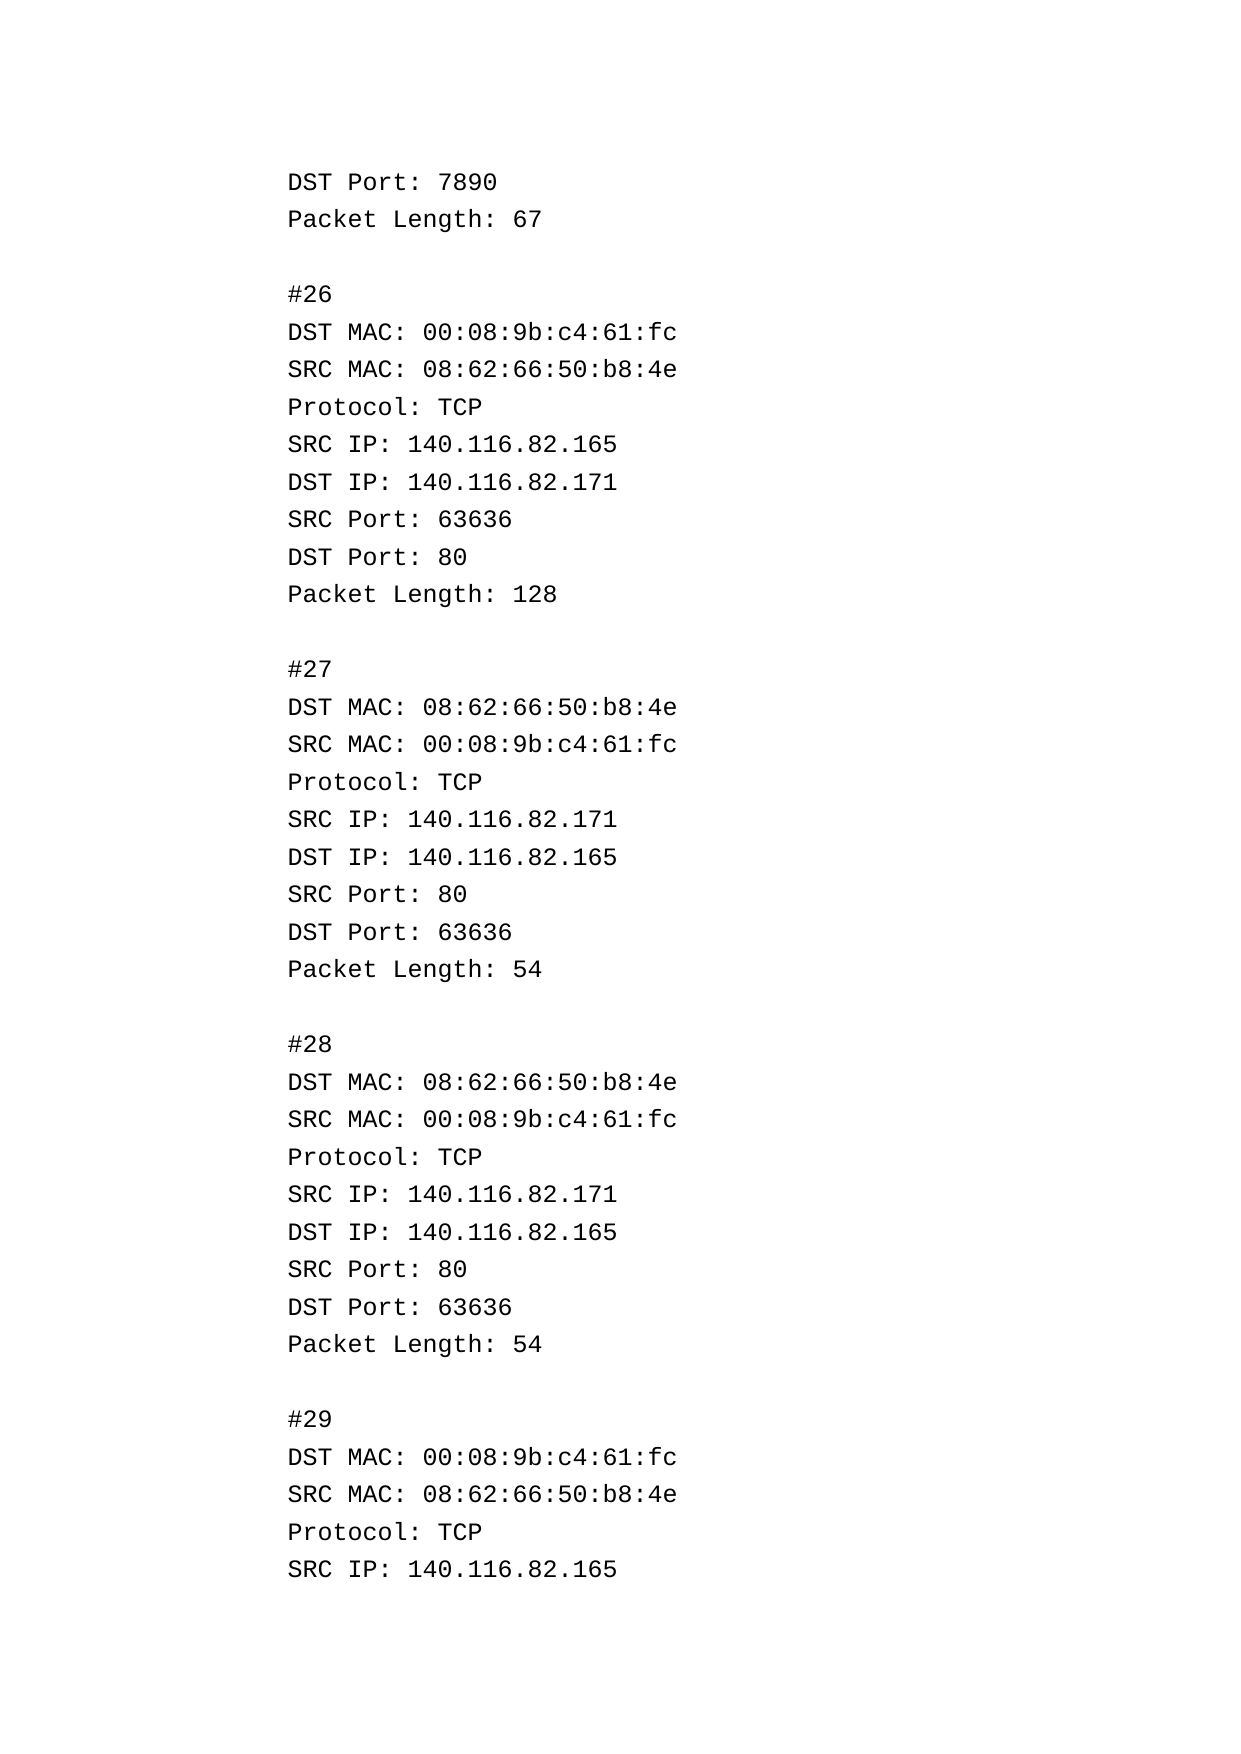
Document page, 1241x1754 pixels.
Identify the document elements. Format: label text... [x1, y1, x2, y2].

text SRC MAC: 00:08:9b:c4:61:fc [287, 727, 1053, 764]
text DST IP: 140.116.82.165 [287, 839, 1053, 877]
text DST MAC: 08:62:66:50:b8:4e [287, 689, 1053, 727]
text SRC Port: 63636 [287, 502, 1053, 539]
text SRC IP: 140.116.82.171 [287, 1177, 1053, 1214]
text DST IP: 140.116.82.165 [287, 1214, 1053, 1252]
text DST Port: 80 [287, 539, 1053, 577]
text Protocol: TCP [287, 1139, 1053, 1177]
text SRC MAC: 08:62:66:50:b8:4e [287, 352, 1053, 389]
text SRC IP: 140.116.82.165 [287, 427, 1053, 464]
text Packet Length: 67 [287, 202, 1053, 239]
text SRC Port: 80 [287, 1252, 1053, 1289]
text #28 [287, 1027, 1053, 1064]
text SRC Port: 80 [287, 877, 1053, 914]
text SRC IP: 140.116.82.171 [287, 802, 1053, 839]
text Packet Length: 128 [287, 577, 1053, 614]
text Protocol: TCP [287, 389, 1053, 427]
text Packet Length: 54 [287, 952, 1053, 989]
text Packet Length: 54 [287, 1327, 1053, 1364]
text #29 [287, 1402, 1053, 1439]
text SRC MAC: 00:08:9b:c4:61:fc [287, 1102, 1053, 1139]
text Protocol: TCP [287, 1514, 1053, 1552]
text SRC IP: 140.116.82.165 [287, 1552, 1053, 1589]
text DST Port: 63636 [287, 914, 1053, 952]
text SRC MAC: 08:62:66:50:b8:4e [287, 1477, 1053, 1514]
text Protocol: TCP [287, 764, 1053, 802]
text DST IP: 140.116.82.171 [287, 464, 1053, 502]
text #27 [287, 652, 1053, 689]
text DST MAC: 00:08:9b:c4:61:fc [287, 314, 1053, 352]
text #26 [287, 277, 1053, 314]
text DST Port: 7890 [287, 164, 1053, 202]
text DST Port: 63636 [287, 1289, 1053, 1327]
text DST MAC: 08:62:66:50:b8:4e [287, 1064, 1053, 1102]
text DST MAC: 00:08:9b:c4:61:fc [287, 1439, 1053, 1477]
